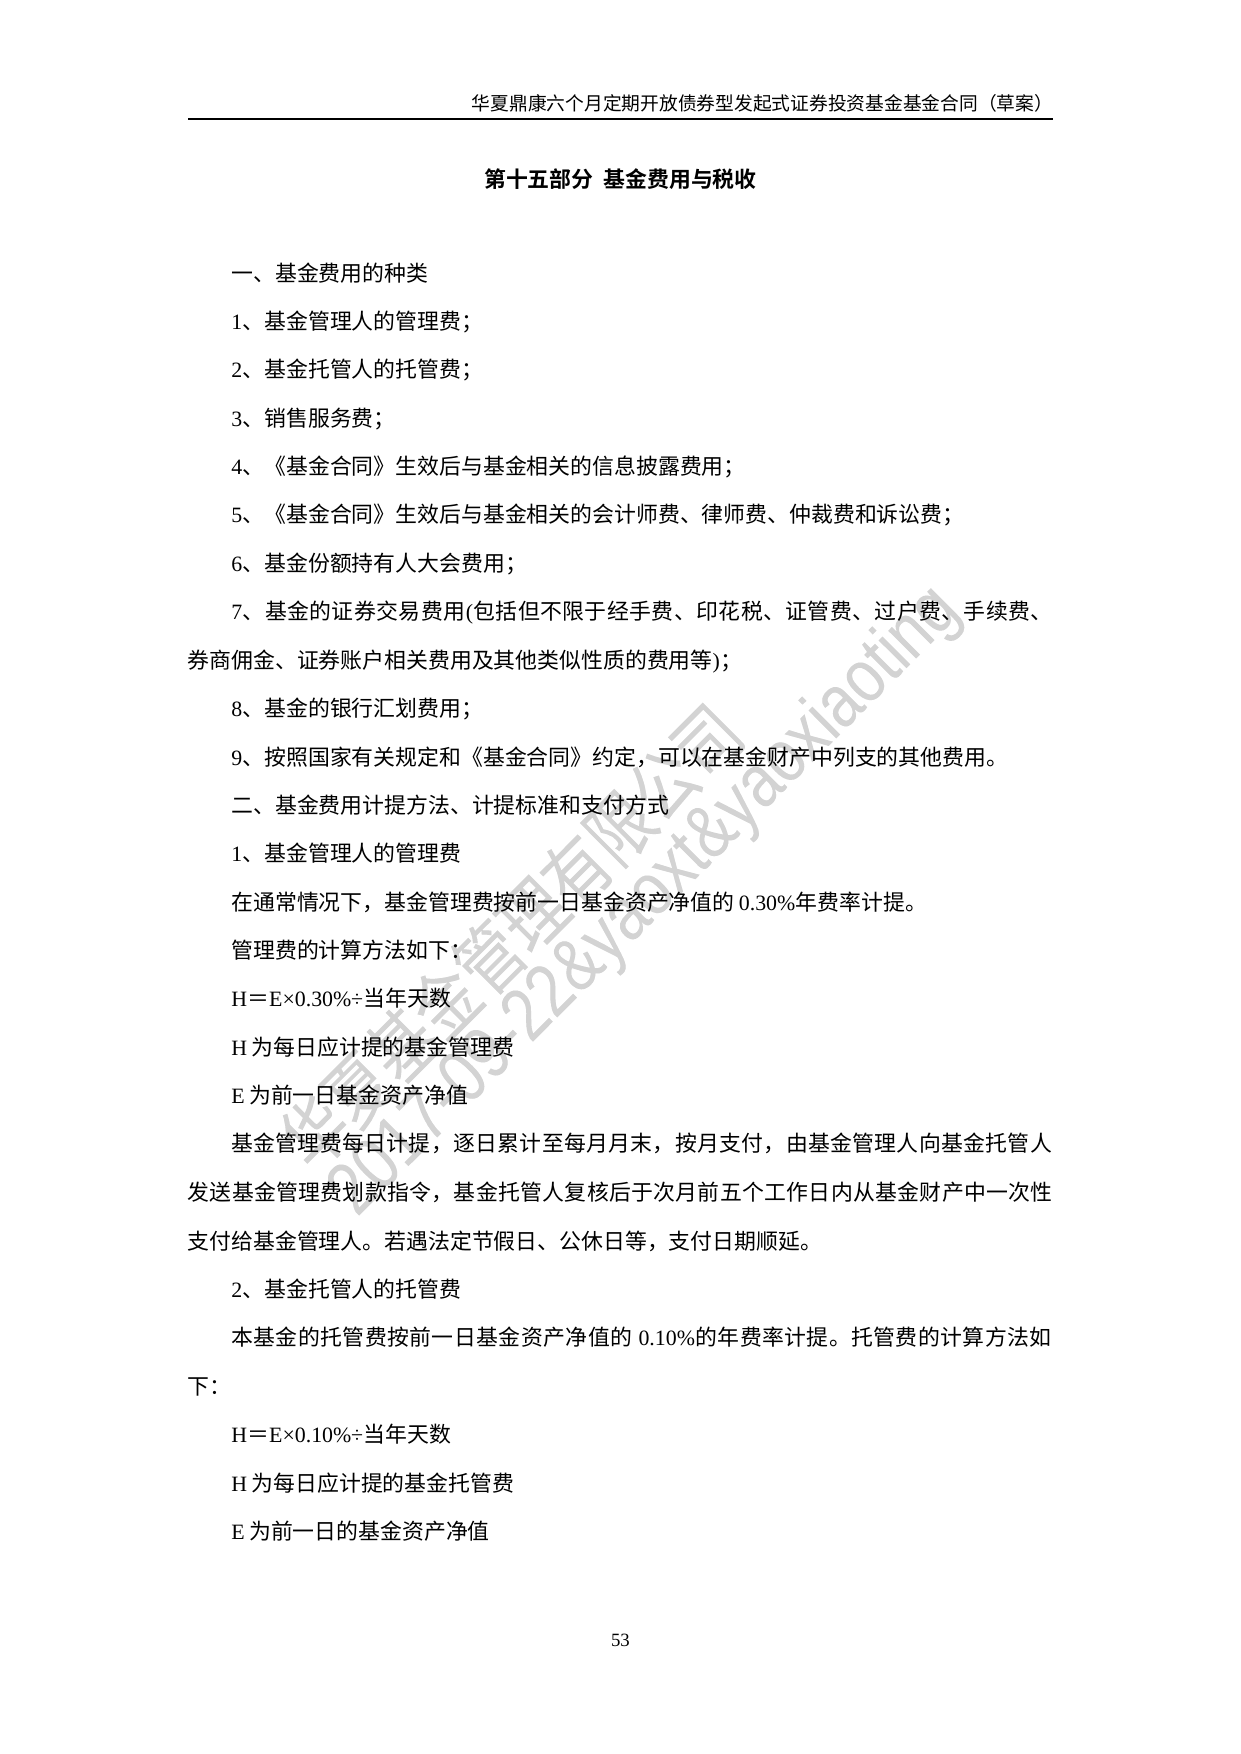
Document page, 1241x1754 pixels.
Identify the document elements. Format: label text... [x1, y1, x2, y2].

text 管理费的计算方法如下： [187, 932, 1053, 965]
text H为每日应计提的基金托管费 [187, 1465, 1053, 1498]
text 5、《基金合同》生效后与基金相关的会计师费、律师费、仲裁费和诉讼费； [187, 497, 1053, 529]
text E为前一日的基金资产净值 [187, 1514, 1053, 1546]
subtitle 第十五部分 基金费用与税收 [187, 162, 1053, 194]
text 在通常情况下，基金管理费按前一日基金资产净值的0.30%年费率计提。 [187, 884, 1053, 917]
text E为前一日基金资产净值 [187, 1077, 1053, 1110]
text 1、基金管理人的管理费； [187, 304, 1053, 336]
text 3、销售服务费； [187, 400, 1053, 433]
text 9、按照国家有关规定和《基金合同》约定，可以在基金财产中列支的其他费用。 [187, 739, 1053, 772]
text 二、基金费用计提方法、计提标准和支付方式 [187, 787, 1053, 820]
text H＝E×0.30%÷当年天数 [187, 981, 1053, 1013]
text 6、基金份额持有人大会费用； [187, 545, 1053, 578]
text H＝E×0.10%÷当年天数 [187, 1417, 1053, 1449]
text 一、基金费用的种类 [187, 255, 1053, 288]
text 基金管理费每日计提，逐日累计至每月月末，按月支付，由基金管理人向基金托管人发送基金管理费划款指令，基金托管人复核后于次月前五个工作日内从基金财产中一次性支付给基金管理人。若遇法定节假日、公休日等，支付日期顺延。 [187, 1126, 1053, 1256]
text 1、基金管理人的管理费 [187, 836, 1053, 868]
text 本基金的托管费按前一日基金资产净值的0.10%的年费率计提。托管费的计算方法如下： [187, 1320, 1053, 1401]
text 4、《基金合同》生效后与基金相关的信息披露费用； [187, 449, 1053, 481]
text 2、基金托管人的托管费； [187, 352, 1053, 384]
text 7、基金的证券交易费用(包括但不限于经手费、印花税、证管费、过户费、手续费、券商佣金、证券账户相关费用及其他类似性质的费用等)； [187, 594, 1053, 675]
text 2、基金托管人的托管费 [187, 1272, 1053, 1304]
text 8、基金的银行汇划费用； [187, 691, 1053, 723]
text H为每日应计提的基金管理费 [187, 1029, 1053, 1062]
